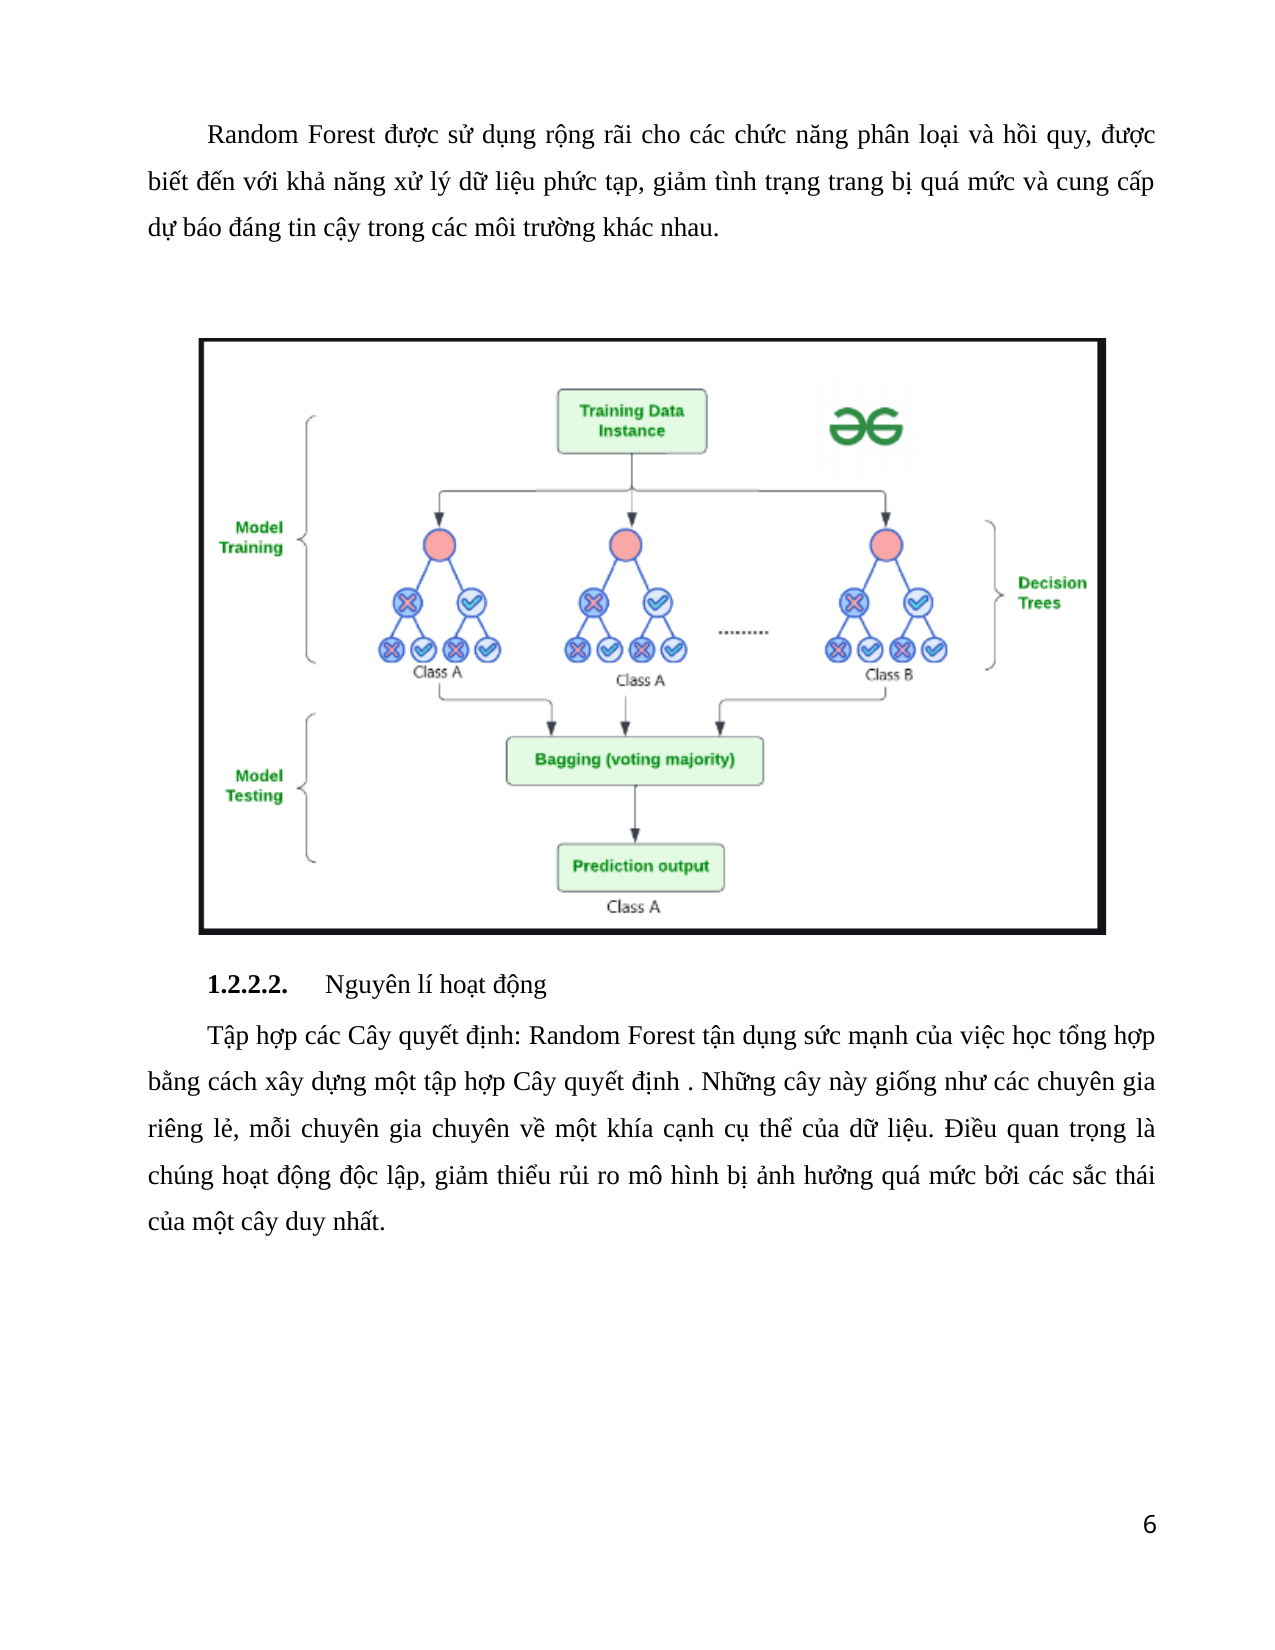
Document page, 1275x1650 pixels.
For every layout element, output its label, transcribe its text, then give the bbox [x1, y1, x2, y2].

text Tập hợp các Cây quyết định: Random Forest tận dụng sức mạnh của việc học tổng hợp bằng cách xây dựng một tập hợp Cây quyết định . Những cây này giống như các chuyên gia riêng lẻ, mỗi chuyên gia chuyên về một khía cạnh cụ thể của dữ liệu. Điều quan trọng là chúng hoạt động độc lập, giảm thiểu rủi ro mô hình bị ảnh hưởng quá mức bởi các sắc thái của một cây duy nhất. [148, 1019, 1157, 1237]
subtitle Nguyên lí hoạt động [207, 968, 1157, 999]
text Random Forest được sử dụng rộng rãi cho các chức năng phân loại và hồi quy, được biết đến với khả năng xử lý dữ liệu phức tạp, giảm tình trạng trang bị quá mức và cung cấp dự báo đáng tin cậy trong các môi trường khác nhau. [148, 118, 1157, 243]
picture [198, 338, 1107, 935]
